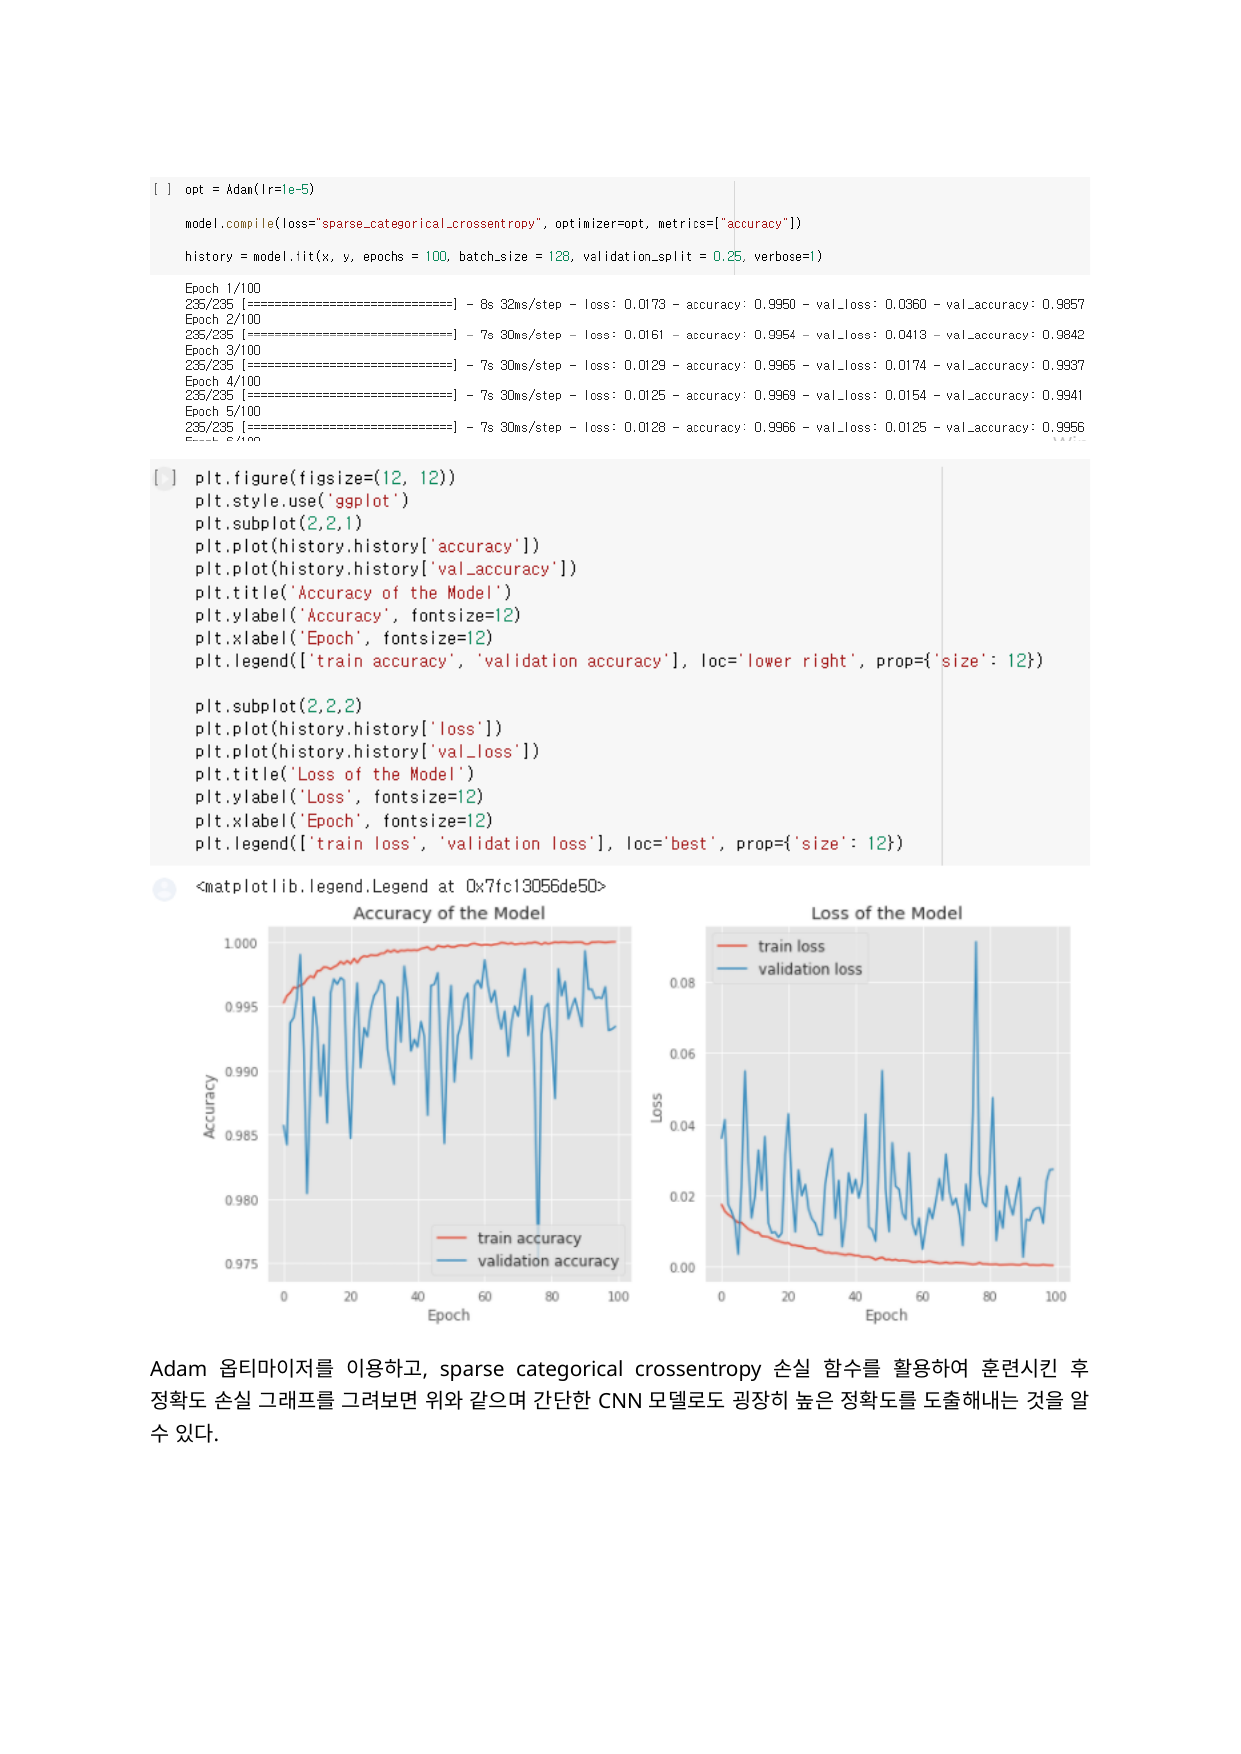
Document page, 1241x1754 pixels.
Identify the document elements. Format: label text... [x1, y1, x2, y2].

picture [150, 459, 1091, 1334]
text Adam 옵티마이저를 이용하고, sparse categorical crossentropy 손실 함수를 활용하여 훈련시킨 후 정확도 손실 그래프를 그려보면 위와 같으며 간단한 CNN 모델로도 굉장히 높은 정확도를 도출해내는 것을 알 수 있다. [150, 1352, 1090, 1448]
picture [150, 177, 1091, 441]
